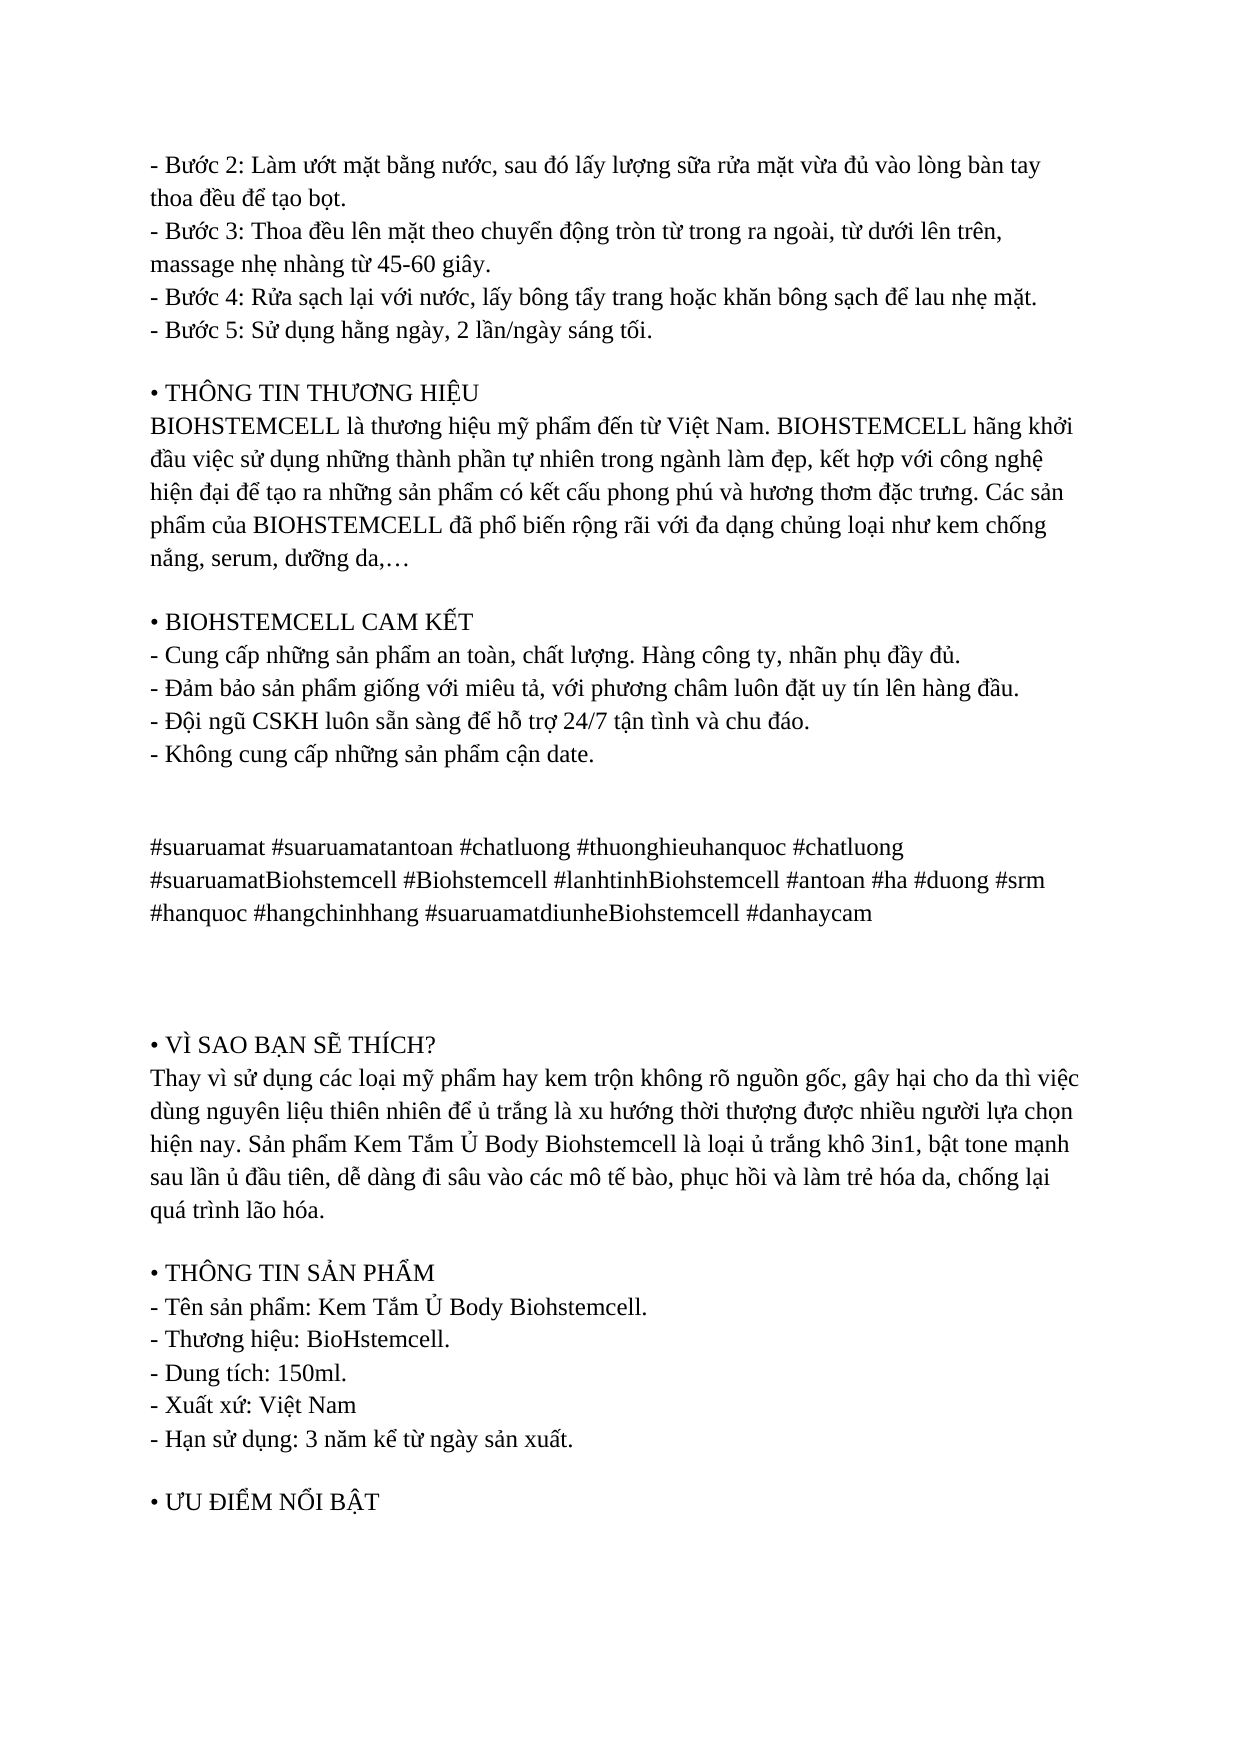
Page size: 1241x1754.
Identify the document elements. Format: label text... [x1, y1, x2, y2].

text - Đảm bảo sản phẩm giống với miêu tả, với phương châm luôn đặt uy tín lên hàng đầu. [150, 673, 1090, 701]
text • THÔNG TIN THƯƠNG HIỆU [150, 378, 1090, 407]
text - Đội ngũ CSKH luôn sẵn sàng để hỗ trợ 24/7 tận tình và chu đáo. [150, 706, 1090, 734]
text - Thương hiệu: BioHstemcell. [150, 1324, 1090, 1353]
text - Hạn sử dụng: 3 năm kể từ ngày sản xuất. [150, 1424, 1090, 1452]
text • VÌ SAO BẠN SẼ THÍCH? [150, 1030, 1090, 1059]
text - Xuất xứ: Việt Nam [150, 1391, 1090, 1419]
text - Không cung cấp những sản phẩm cận date. [150, 739, 1090, 767]
text - Bước 3: Thoa đều lên mặt theo chuyển động tròn từ trong ra ngoài, từ dưới lên trên, massage nhẹ nhàng từ 45-60 giây. [150, 216, 1090, 278]
text - Tên sản phẩm: Kem Tắm Ủ Body Biohstemcell. [150, 1292, 1090, 1320]
text • ƯU ĐIỂM NỔI BẬT [150, 1487, 1090, 1516]
text BIOHSTEMCELL là thương hiệu mỹ phẩm đến từ Việt Nam. BIOHSTEMCELL hãng khởi đầu việc sử dụng những thành phần tự nhiên trong ngành làm đẹp, kết hợp với công nghệ hiện đại để tạo ra những sản phẩm có kết cấu phong phú và hương thơm đặc trưng. Các sản phẩm của BIOHSTEMCELL đã phổ biến rộng rãi với đa dạng chủng loại như kem chống nắng, serum, dưỡng da,… [150, 411, 1090, 572]
text #suaruamat #suaruamatantoan #chatluong #thuonghieuhanquoc #chatluong #suaruamatBiohstemcell #Biohstemcell #lanhtinhBiohstemcell #antoan #ha #duong #srm #hanquoc #hangchinhhang #suaruamatdiunheBiohstemcell #danhaycam [150, 832, 1090, 927]
text - Bước 5: Sử dụng hằng ngày, 2 lần/ngày sáng tối. [150, 315, 1090, 344]
text Thay vì sử dụng các loại mỹ phẩm hay kem trộn không rõ nguồn gốc, gây hại cho da thì việc dùng nguyên liệu thiên nhiên để ủ trắng là xu hướng thời thượng được nhiều người lựa chọn hiện nay. Sản phẩm Kem Tắm Ủ Body Biohstemcell là loại ủ trắng khô 3in1, bật tone mạnh sau lần ủ đầu tiên, dễ dàng đi sâu vào các mô tế bào, phục hồi và làm trẻ hóa da, chống lại quá trình lão hóa. [150, 1063, 1090, 1224]
text - Bước 4: Rửa sạch lại với nước, lấy bông tẩy trang hoặc khăn bông sạch để lau nhẹ mặt. [150, 282, 1090, 311]
text - Bước 2: Làm ướt mặt bằng nước, sau đó lấy lượng sữa rửa mặt vừa đủ vào lòng bàn tay thoa đều để tạo bọt. [150, 150, 1090, 212]
text - Dung tích: 150ml. [150, 1358, 1090, 1386]
text - Cung cấp những sản phẩm an toàn, chất lượng. Hàng công ty, nhãn phụ đầy đủ. [150, 640, 1090, 668]
text • THÔNG TIN SẢN PHẨM [150, 1258, 1090, 1287]
text • BIOHSTEMCELL CAM KẾT [150, 607, 1090, 635]
